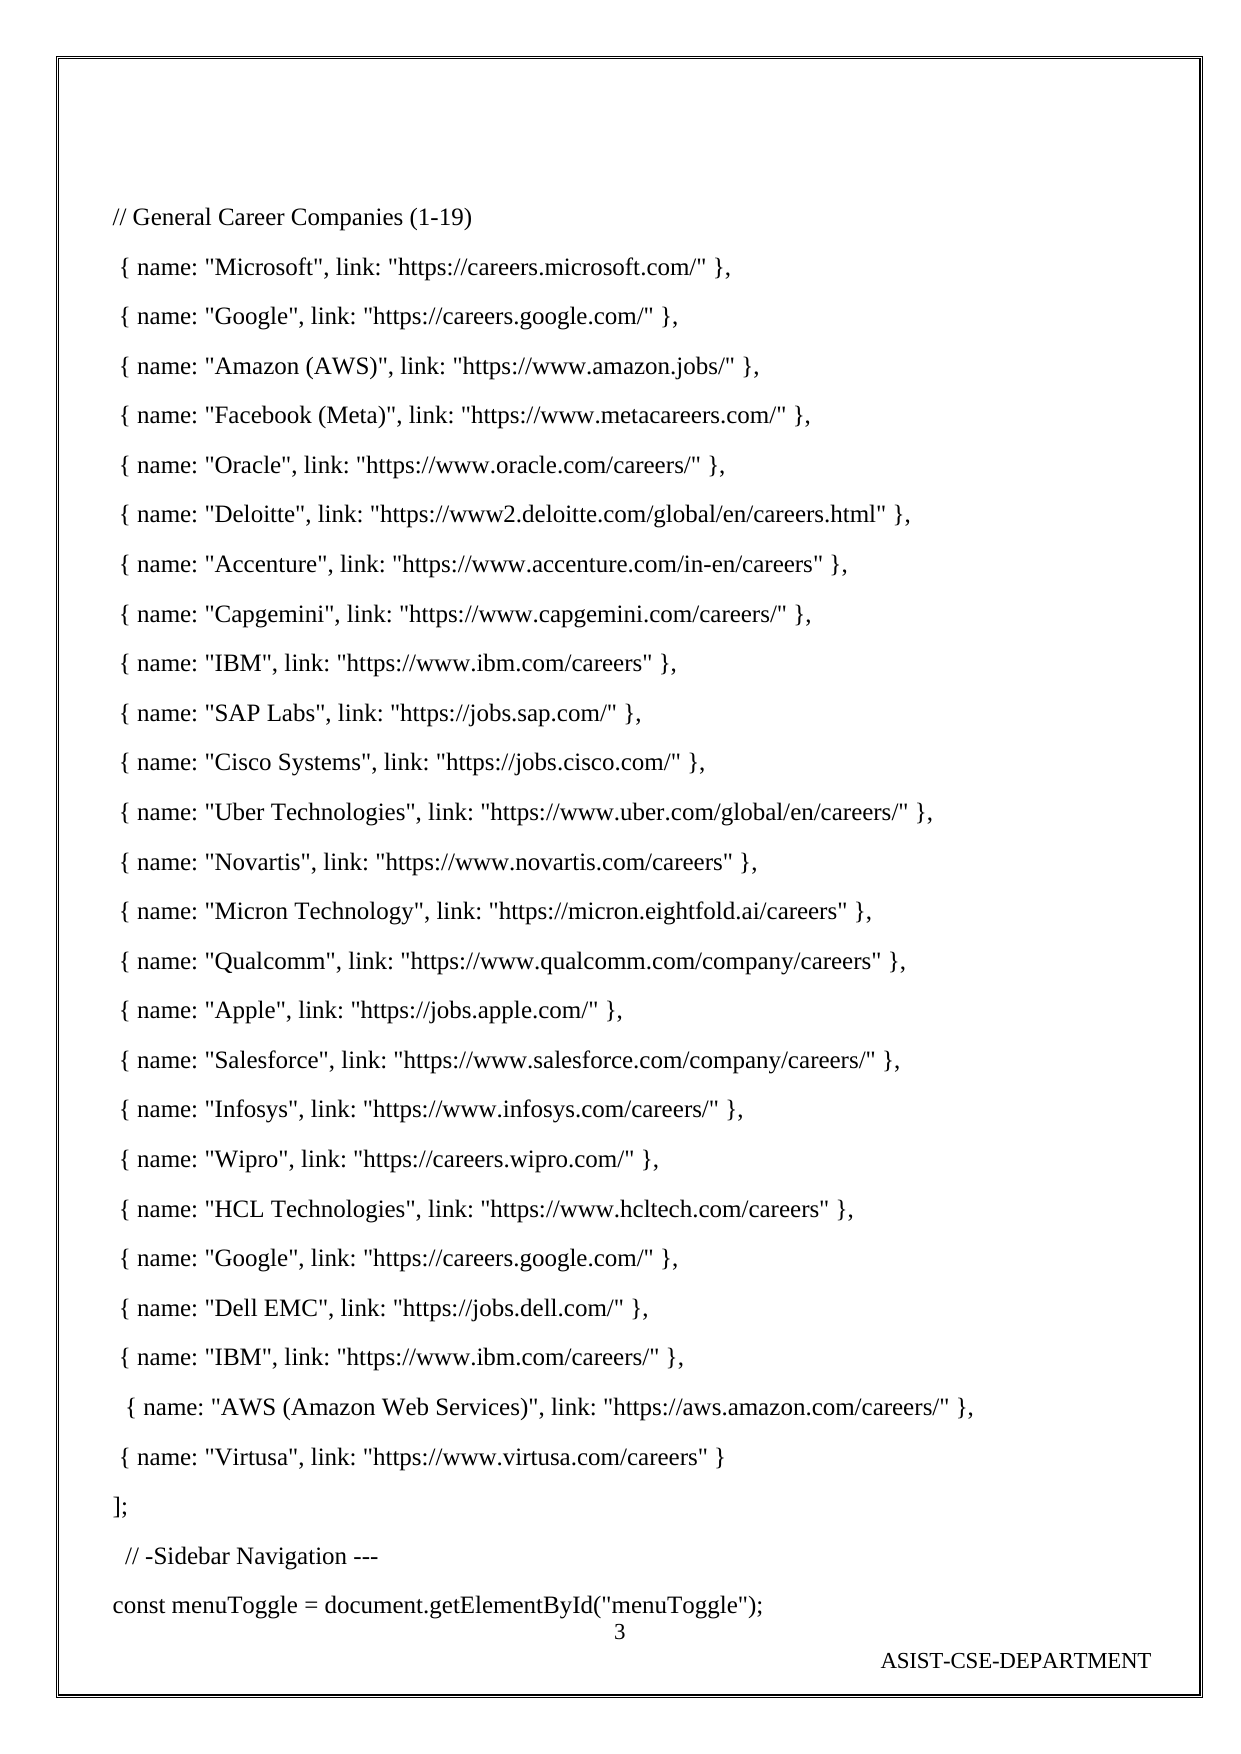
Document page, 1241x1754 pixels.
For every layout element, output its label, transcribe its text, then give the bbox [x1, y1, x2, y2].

text { name: "Dell EMC", link: "https://jobs.dell.com/" }, [112, 1293, 1167, 1322]
text { name: "Facebook (Meta)", link: "https://www.metacareers.com/" }, [112, 400, 1167, 429]
text { name: "AWS (Amazon Web Services)", link: "https://aws.amazon.com/careers/" }, [112, 1392, 1167, 1421]
text { name: "Cisco Systems", link: "https://jobs.cisco.com/" }, [112, 747, 1167, 776]
text ]; [112, 1491, 1167, 1520]
text { name: "Accenture", link: "https://www.accenture.com/in-en/careers" }, [112, 549, 1167, 578]
text // -Sidebar Navigation --- [112, 1541, 1167, 1569]
text { name: "Microsoft", link: "https://careers.microsoft.com/" }, [112, 252, 1167, 280]
text { name: "Deloitte", link: "https://www2.deloitte.com/global/en/careers.html" }, [112, 499, 1167, 528]
text { name: "Virtusa", link: "https://www.virtusa.com/careers" } [112, 1442, 1167, 1470]
text { name: "Google", link: "https://careers.google.com/" }, [112, 1243, 1167, 1272]
text // General Career Companies (1-19) [112, 202, 1167, 231]
text { name: "Apple", link: "https://jobs.apple.com/" }, [112, 995, 1167, 1024]
text { name: "Uber Technologies", link: "https://www.uber.com/global/en/careers/" }, [112, 797, 1167, 826]
text { name: "Salesforce", link: "https://www.salesforce.com/company/careers/" }, [112, 1045, 1167, 1074]
text { name: "IBM", link: "https://www.ibm.com/careers/" }, [112, 1342, 1167, 1371]
text { name: "Micron Technology", link: "https://micron.eightfold.ai/careers" }, [112, 896, 1167, 925]
text { name: "HCL Technologies", link: "https://www.hcltech.com/careers" }, [112, 1194, 1167, 1222]
text { name: "Oracle", link: "https://www.oracle.com/careers/" }, [112, 450, 1167, 479]
text const menuToggle = document.getElementById("menuToggle"); [112, 1590, 1167, 1619]
text { name: "Amazon (AWS)", link: "https://www.amazon.jobs/" }, [112, 351, 1167, 379]
text { name: "Wipro", link: "https://careers.wipro.com/" }, [112, 1144, 1167, 1173]
text { name: "Infosys", link: "https://www.infosys.com/careers/" }, [112, 1094, 1167, 1123]
text { name: "Novartis", link: "https://www.novartis.com/careers" }, [112, 847, 1167, 875]
text { name: "Google", link: "https://careers.google.com/" }, [112, 301, 1167, 330]
text { name: "SAP Labs", link: "https://jobs.sap.com/" }, [112, 698, 1167, 727]
text { name: "Qualcomm", link: "https://www.qualcomm.com/company/careers" }, [112, 946, 1167, 974]
text { name: "IBM", link: "https://www.ibm.com/careers" }, [112, 648, 1167, 677]
text { name: "Capgemini", link: "https://www.capgemini.com/careers/" }, [112, 599, 1167, 627]
